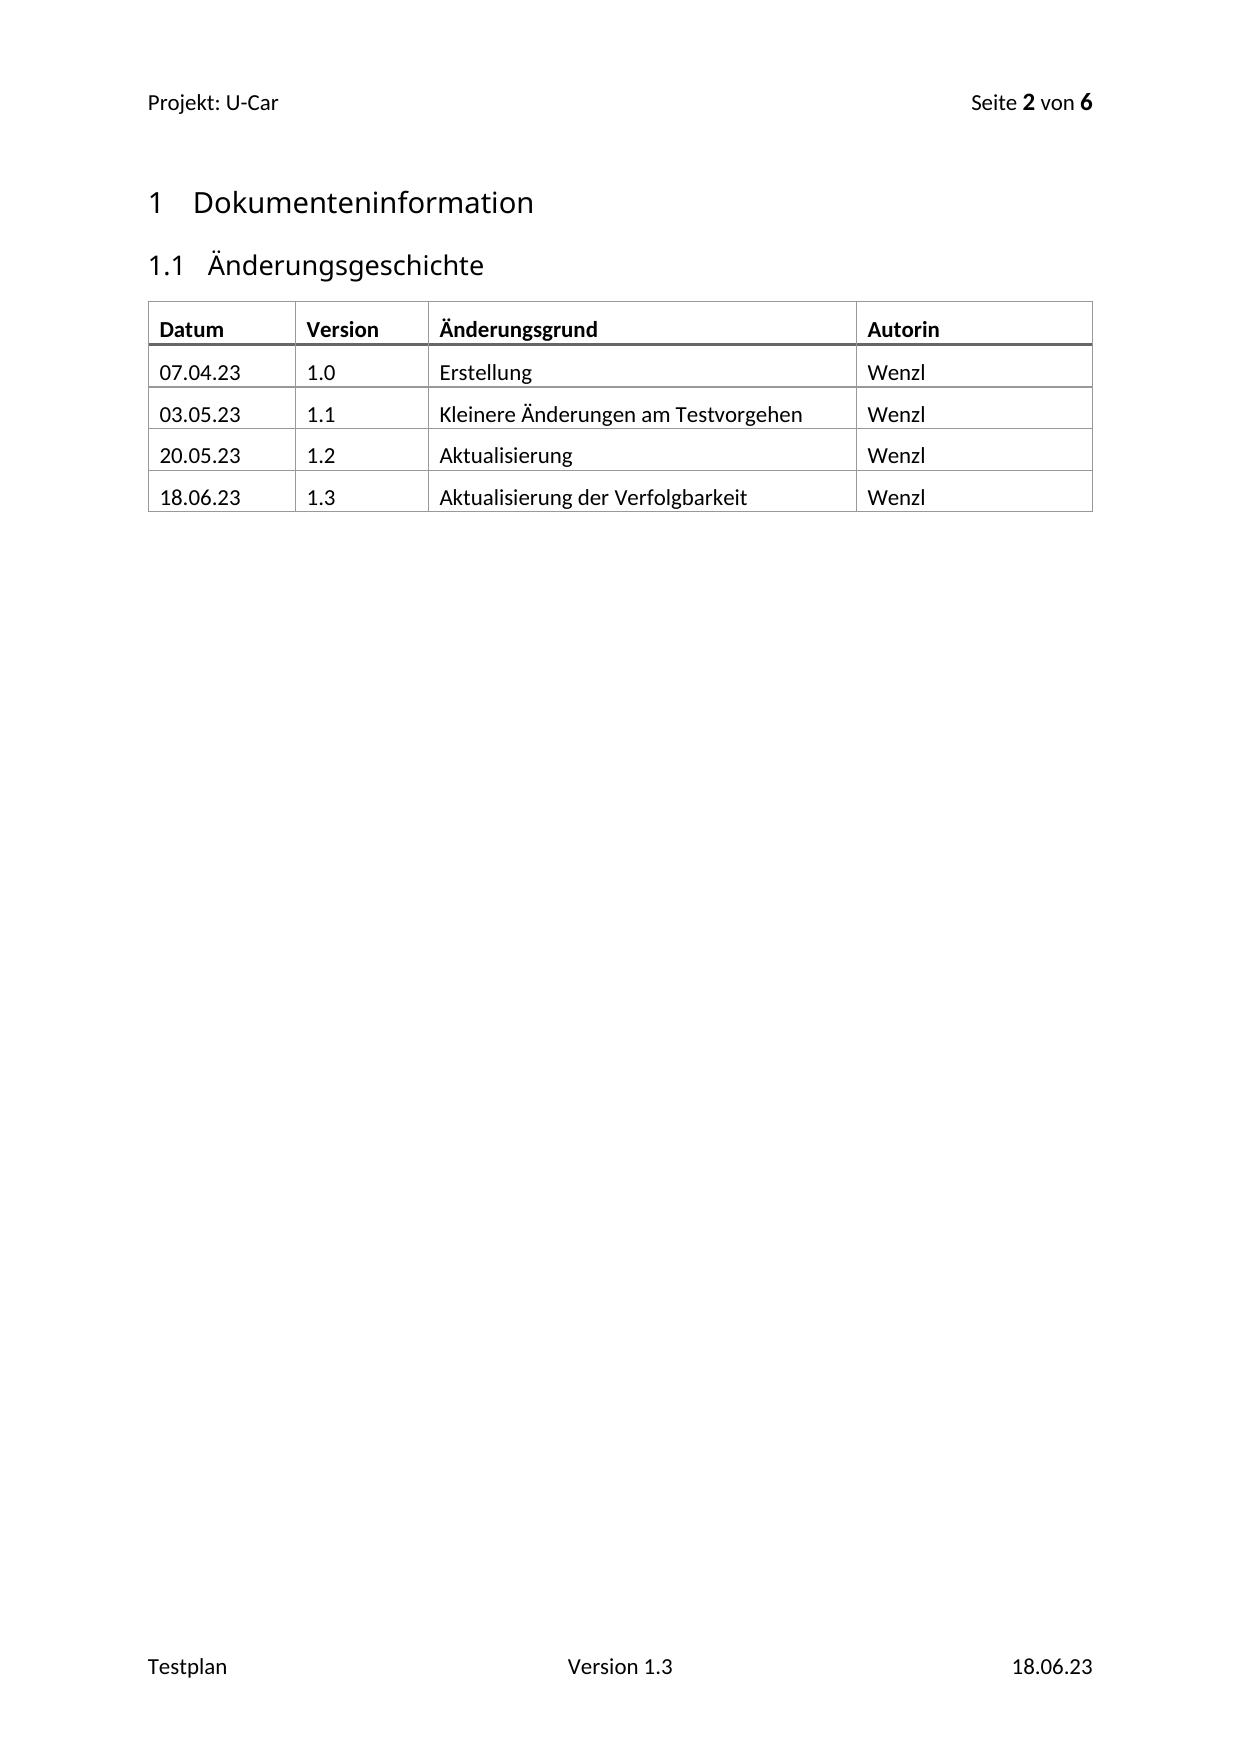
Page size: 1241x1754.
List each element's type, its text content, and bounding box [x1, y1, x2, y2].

table_cell Kleinere Änderungen am Testvorgehen [429, 388, 856, 428]
table_cell Wenzl [857, 388, 1092, 428]
table_cell 07.04.23 [149, 346, 295, 386]
table_header Autorin [857, 302, 1092, 343]
table_header Änderungsgrund [429, 302, 856, 343]
table_cell 20.05.23 [149, 429, 295, 469]
table_cell 03.05.23 [149, 388, 295, 428]
table_cell Wenzl [857, 429, 1092, 469]
table_header Datum [149, 302, 295, 343]
table_cell Aktualisierung [429, 429, 856, 469]
table_header Version [296, 302, 428, 343]
table_cell 1.3 [296, 471, 428, 511]
table_cell 1.0 [296, 346, 428, 386]
table_cell Wenzl [857, 471, 1092, 511]
table_cell 18.06.23 [149, 471, 295, 511]
subtitle Dokumenteninformation [148, 182, 1093, 222]
table_cell Erstellung [429, 346, 856, 386]
table_cell Wenzl [857, 346, 1092, 386]
table_cell 1.1 [296, 388, 428, 428]
subtitle Änderungsgeschichte [148, 246, 1093, 283]
table_cell 1.2 [296, 429, 428, 469]
table_cell Aktualisierung der Verfolgbarkeit [429, 471, 856, 511]
